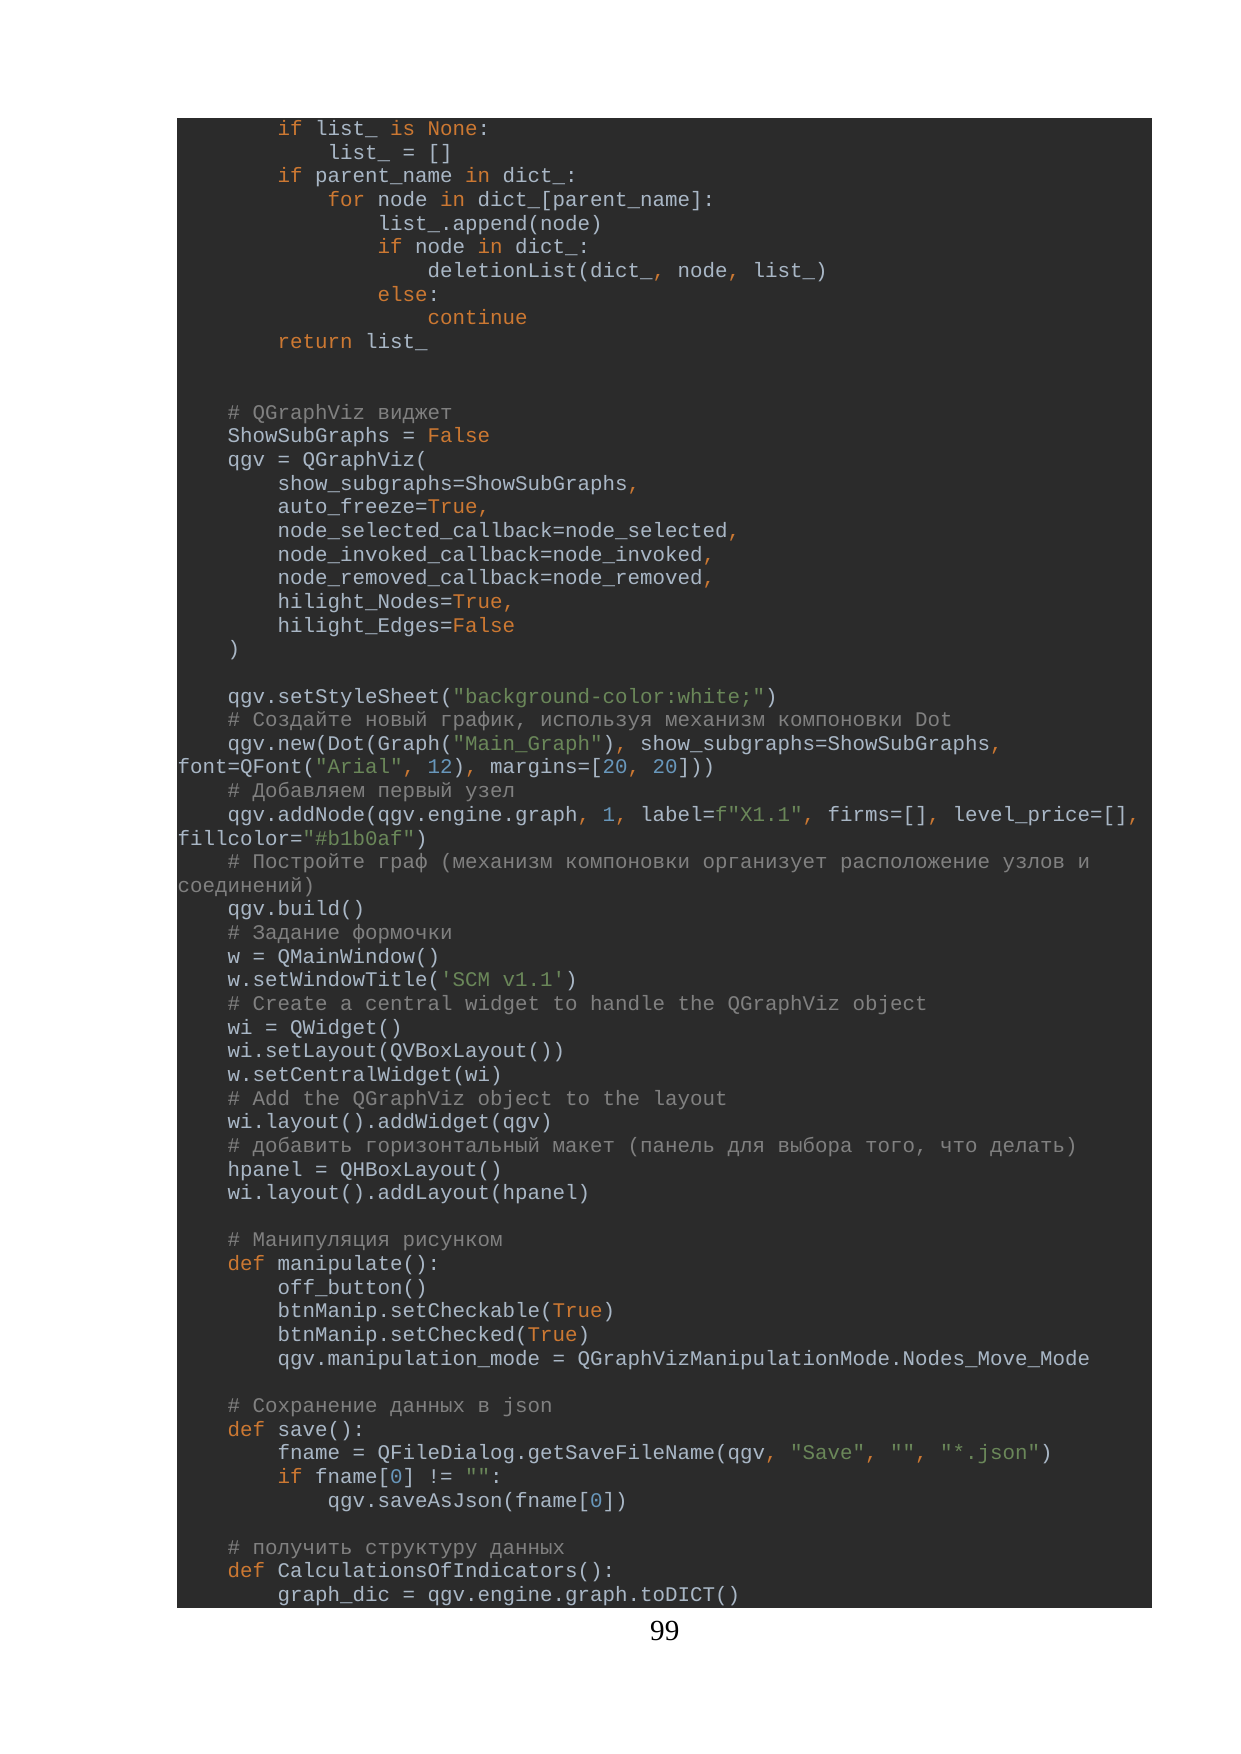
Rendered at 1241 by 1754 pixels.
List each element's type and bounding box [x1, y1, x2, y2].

text [177, 118, 1152, 1608]
